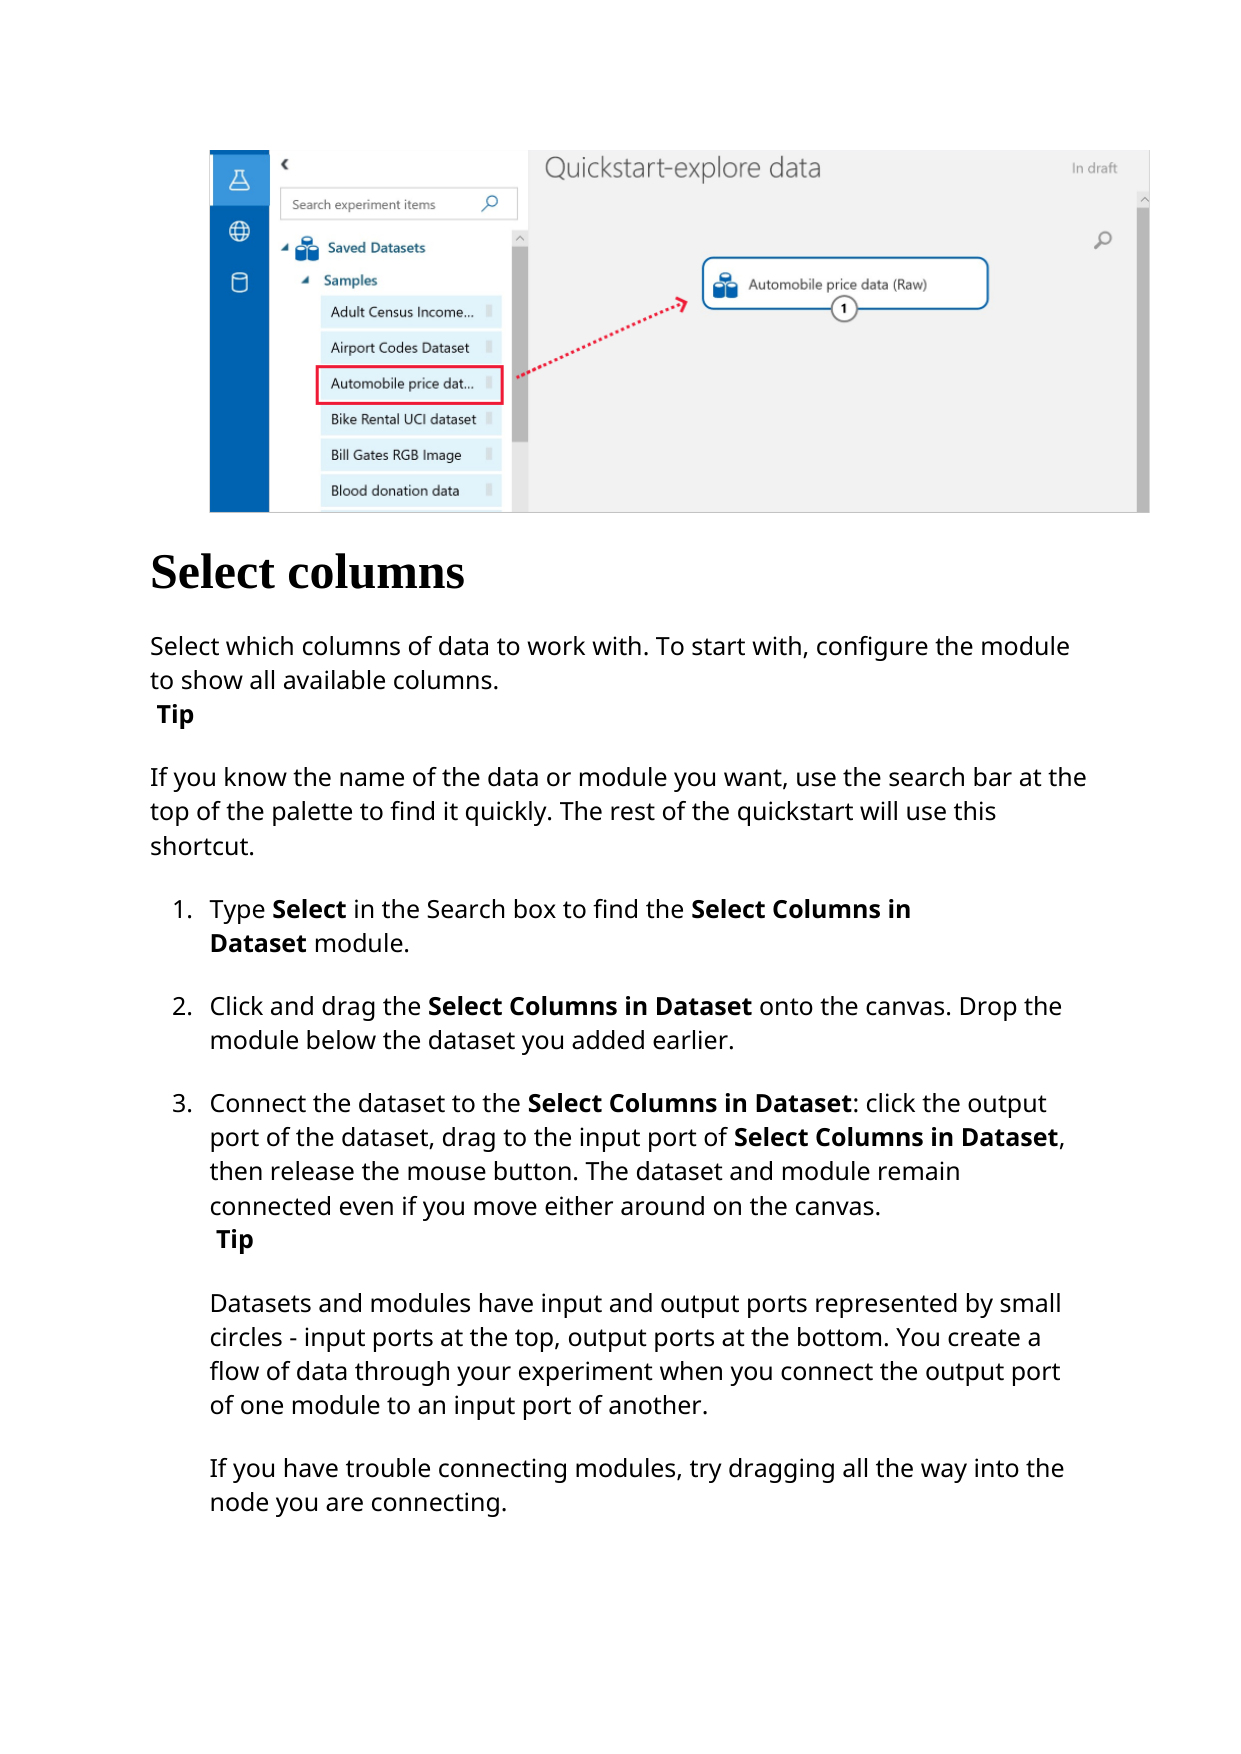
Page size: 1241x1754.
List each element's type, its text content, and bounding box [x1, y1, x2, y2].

text Datasets and modules have input and output ports represented by small circles - input ports at the top, output ports at the bottom. You create a flow of data through your experiment when you connect the output port of one module to an input port of another. [209, 1285, 1090, 1422]
text Select which columns of data to work with. To start with, configure the module to show all available columns. [150, 629, 1090, 697]
title Tip [209, 1222, 1090, 1256]
subtitle Select columns [150, 542, 1090, 599]
list Connect the dataset to the Select Columns in Dataset: click the output port of the dataset, drag to the input port of Select Columns in Dataset, then release the mouse button. The dataset and module remain connected even if you move either around on the canvas. [172, 1086, 1090, 1222]
list Type Select in the Search box to find the Select Columns in Dataset module. [172, 891, 1090, 959]
text If you have trouble connecting modules, try dragging all the way into the node you are connecting. [209, 1451, 1090, 1519]
title Tip [150, 697, 1090, 731]
picture [209, 150, 1150, 513]
list Click and drag the Select Columns in Dataset onto the canvas. Drop the module below the dataset you added earlier. [172, 989, 1090, 1057]
text If you know the name of the data or module you want, use the search bar at the top of the palette to find it quickly. The rest of the quickstart will use this shortcut. [150, 760, 1090, 862]
